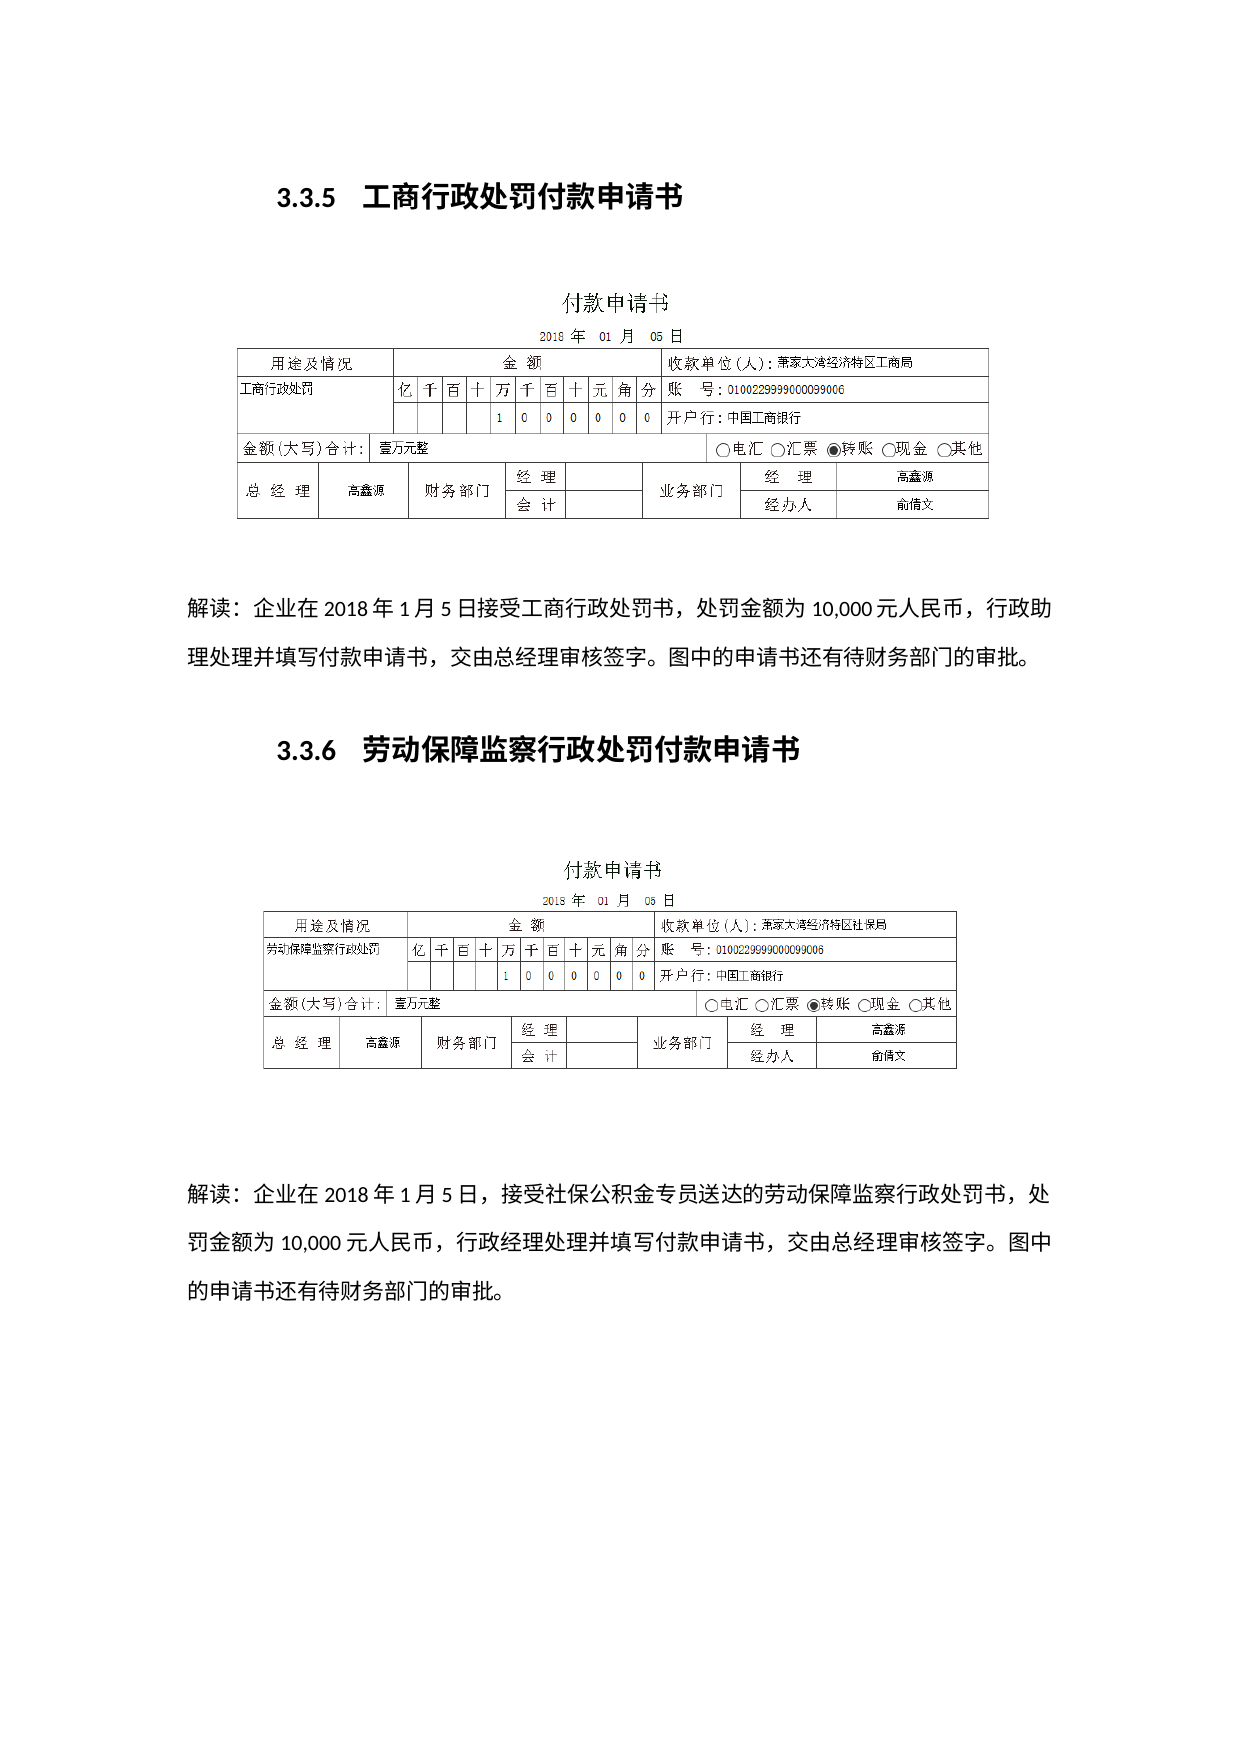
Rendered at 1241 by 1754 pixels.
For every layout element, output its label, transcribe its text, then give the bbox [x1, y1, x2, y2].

picture [187, 285, 1053, 561]
picture [187, 837, 1053, 1150]
subtitle 劳动保障监察行政处罚付款申请书 [276, 715, 1053, 780]
text 解读：企业在2018年1月5日接受工商行政处罚书，处罚金额为10,000元人民币，行政助理处理并填写付款申请书，交由总经理审核签字。图中的申请书还有待财务部门的审批。 [187, 591, 1053, 672]
text 解读：企业在2018年1月5日，接受社保公积金专员送达的劳动保障监察行政处罚书，处罚金额为10,000元人民币，行政经理处理并填写付款申请书，交由总经理审核签字。图中的申请书还有待财务部门的审批。 [187, 1176, 1053, 1306]
subtitle 工商行政处罚付款申请书 [276, 162, 1053, 227]
